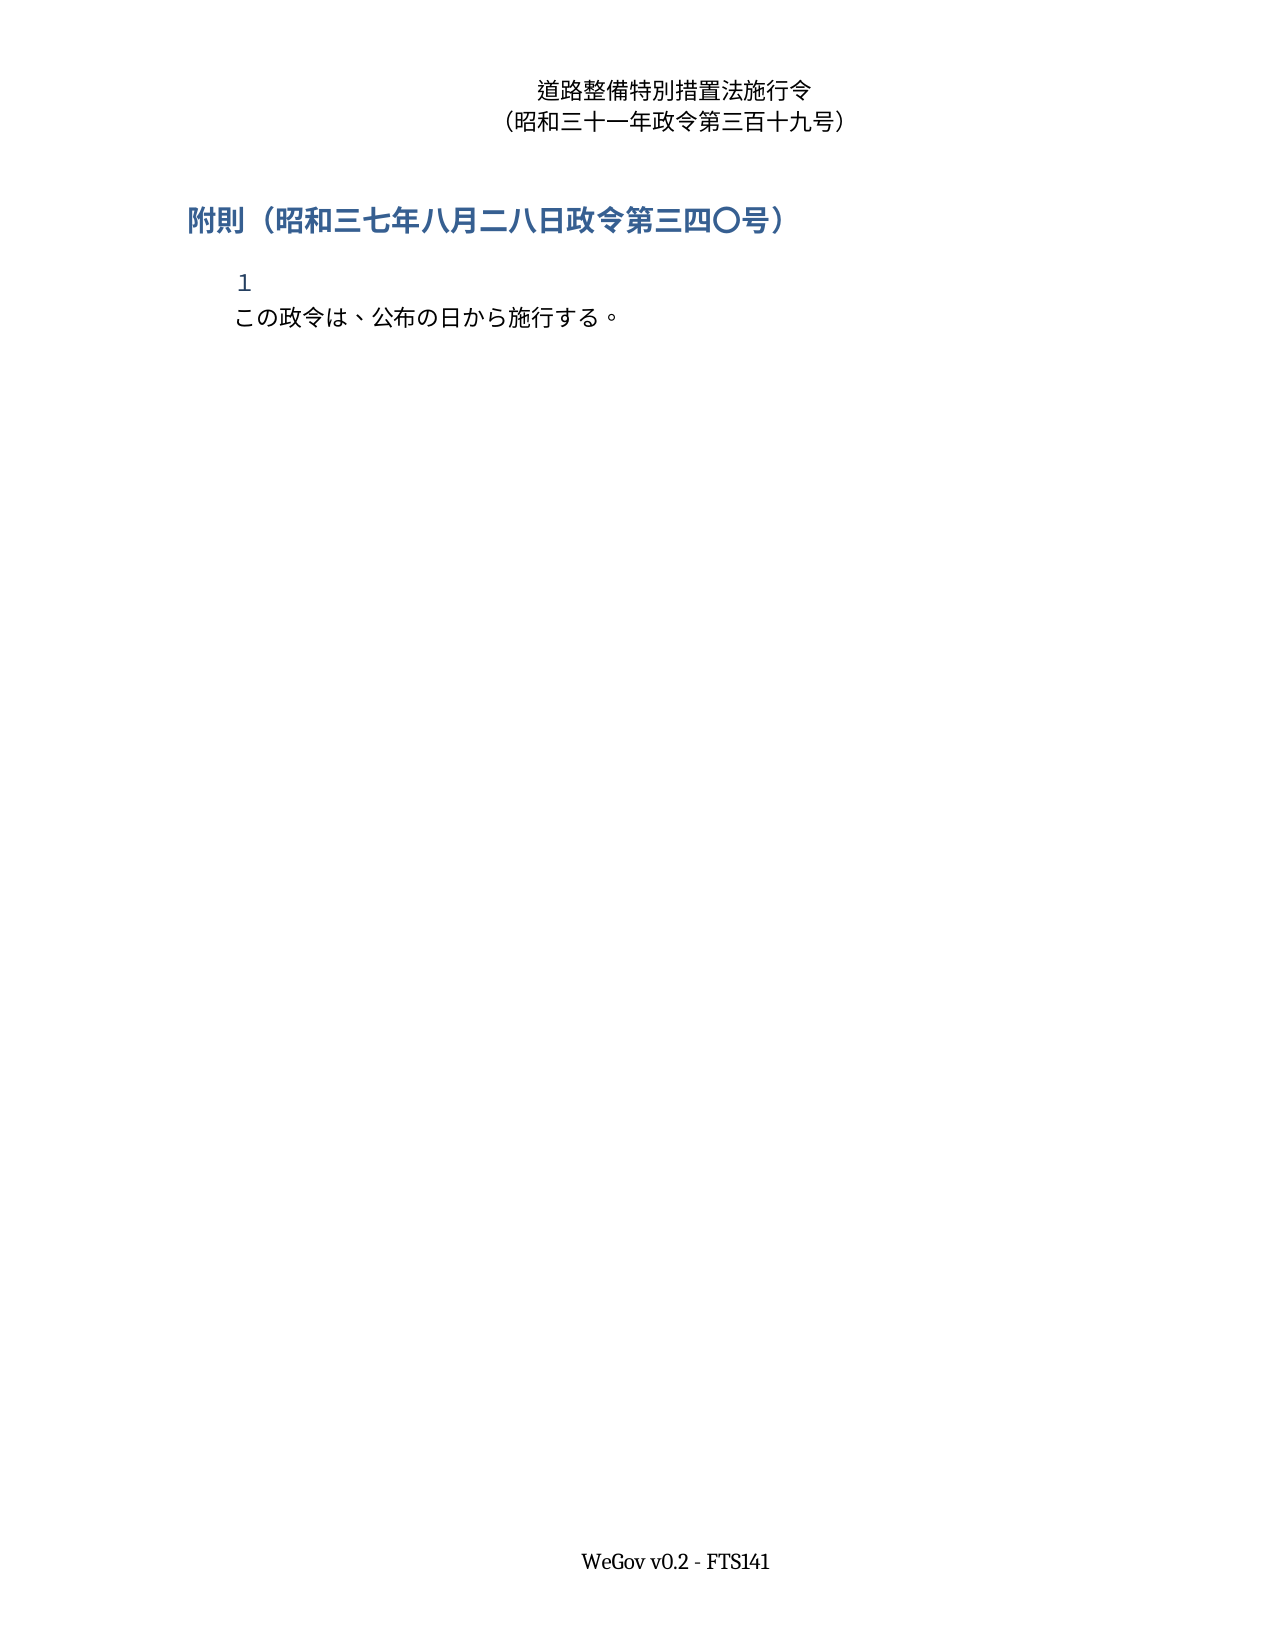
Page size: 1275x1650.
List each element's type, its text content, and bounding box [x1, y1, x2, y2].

text この政令は、公布の日から施行する。 [233, 302, 1087, 334]
subtitle １ [233, 266, 1087, 298]
subtitle 附則（昭和三七年八月二八日政令第三四〇号） [187, 200, 1087, 240]
